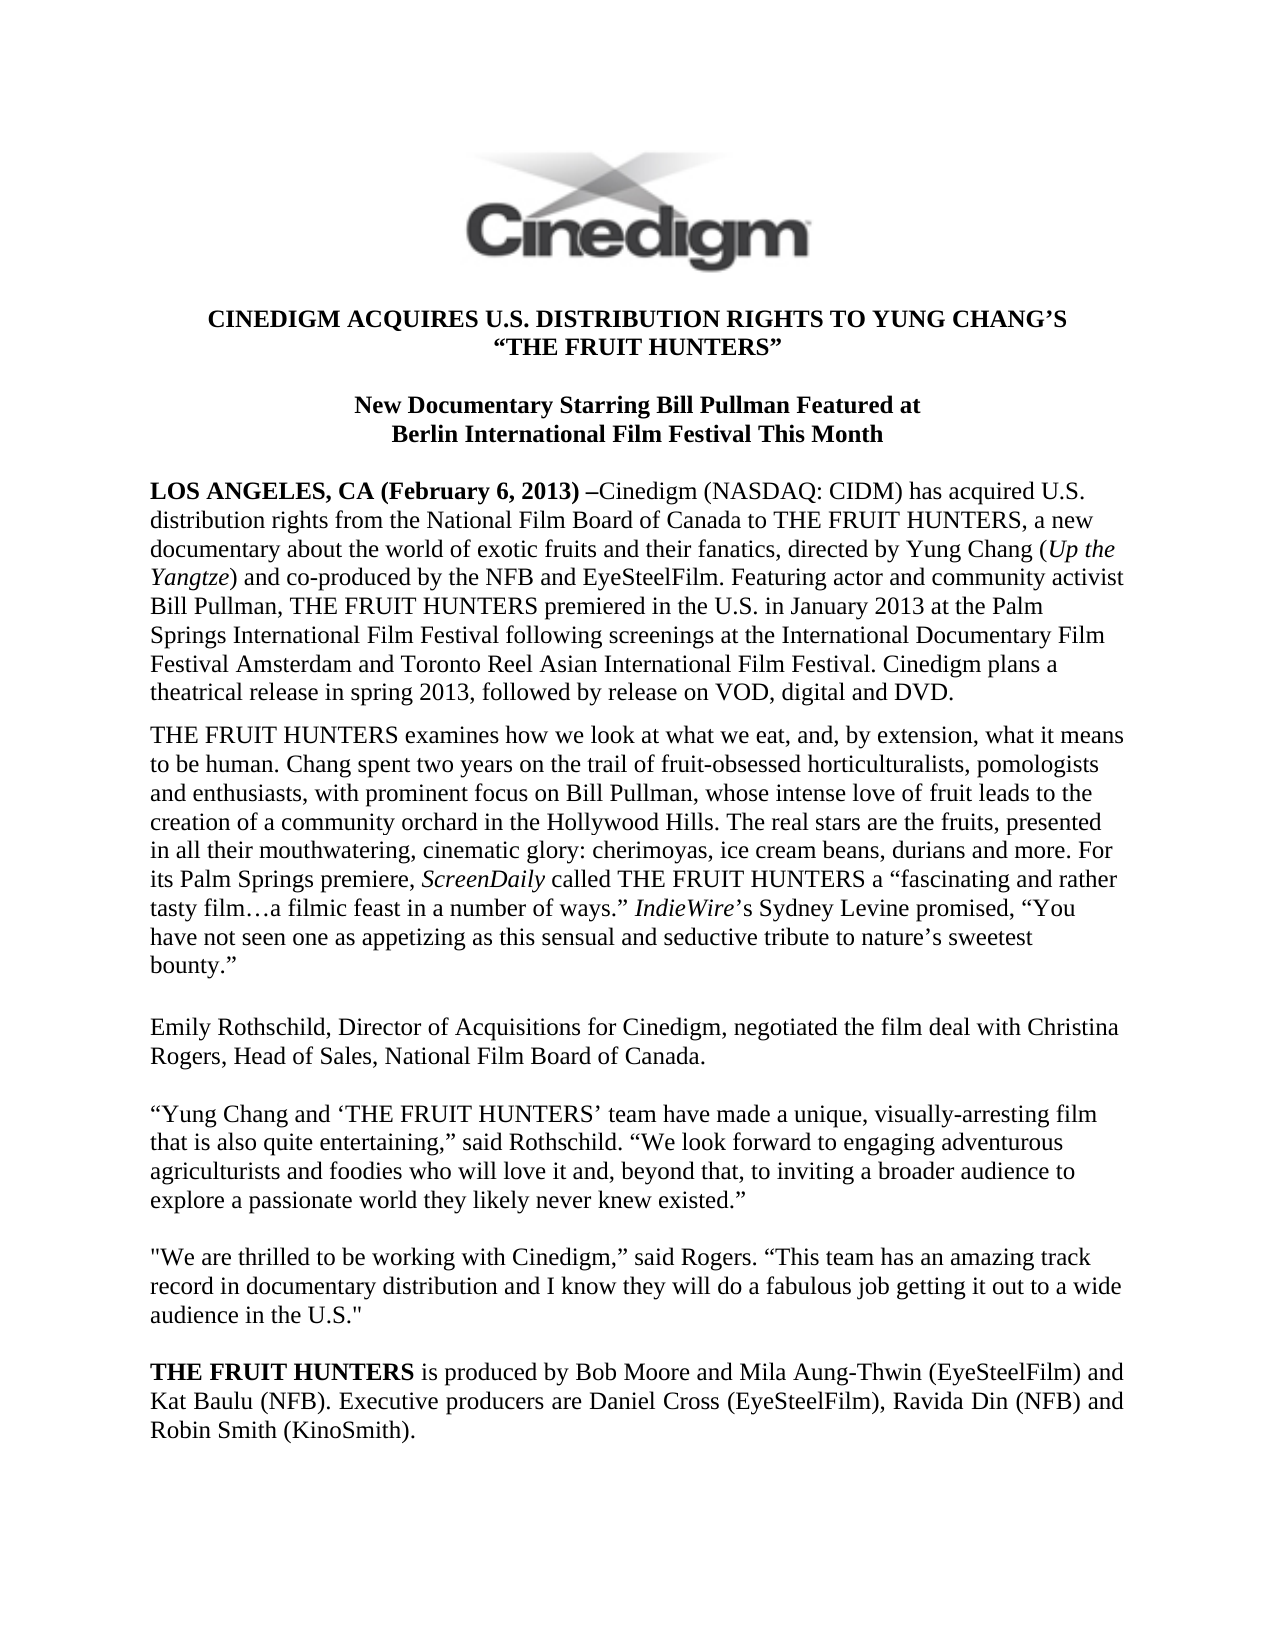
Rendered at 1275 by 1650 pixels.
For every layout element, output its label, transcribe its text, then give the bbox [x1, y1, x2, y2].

picture [459, 150, 816, 275]
text New Documentary Starring Bill Pullman Featured at [150, 390, 1125, 419]
text THE FRUIT HUNTERS examines how we look at what we eat, and, by extension, what it means to be human. Chang spent two years on the trail of fruit-obsessed horticulturalists, pomologists and enthusiasts, with prominent focus on Bill Pullman, whose intense love of fruit leads to the creation of a community orchard in the Hollywood Hills. The real stars are the fruits, presented in all their mouthwatering, cinematic glory: cherimoyas, ice cream beans, durians and more. For its Palm Springs premiere, ScreenDaily called THE FRUIT HUNTERS a “fascinating and rather tasty film…a filmic feast in a number of ways.” IndieWire’s Sydney Levine promised, “You have not seen one as appetizing as this sensual and seductive tribute to nature’s sweetest bounty.” [150, 720, 1125, 979]
text LOS ANGELES, CA (February 6, 2013) –Cinedigm (NASDAQ: CIDM) has acquired U.S. distribution rights from the National Film Board of Canada to THE FRUIT HUNTERS, a new documentary about the world of exotic fruits and their fanatics, directed by Yung Chang (Up the Yangtze) and co-produced by the NFB and EyeSteelFilm. Featuring actor and community activist Bill Pullman, THE FRUIT HUNTERS premiered in the U.S. in January 2013 at the Palm Springs International Film Festival following screenings at the International Documentary Film Festival Amsterdam and Toronto Reel Asian International Film Festival. Cinedigm plans a theatrical release in spring 2013, followed by release on VOD, digital and DVD. [150, 476, 1125, 706]
text “THE FRUIT HUNTERS” [150, 332, 1125, 361]
text THE FRUIT HUNTERS is produced by Bob Moore and Mila Aung-Thwin (EyeSteelFilm) and Kat Baulu (NFB). Executive producers are Daniel Cross (EyeSteelFilm), Ravida Din (NFB) and Robin Smith (KinoSmith). [150, 1357, 1125, 1444]
text CINEDIGM ACQUIRES U.S. DISTRIBUTION RIGHTS TO YUNG CHANG’S [150, 304, 1125, 332]
text Emily Rothschild, Director of Acquisitions for Cinedigm, negotiated the film deal with Christina Rogers, Head of Sales, National Film Board of Canada. [150, 1012, 1125, 1070]
text "We are thrilled to be working with Cinedigm,” said Rogers. “This team has an amazing track record in documentary distribution and I know they will do a fabulous job getting it out to a wide audience in the U.S." [150, 1242, 1125, 1357]
text “Yung Chang and ‘THE FRUIT HUNTERS’ team have made a unique, visually-arresting film that is also quite entertaining,” said Rothschild. “We look forward to engaging adventurous agriculturists and foodies who will love it and, beyond that, to inviting a broader audience to explore a passionate world they likely never knew existed.” [150, 1099, 1125, 1214]
text Berlin International Film Festival This Month [150, 419, 1125, 447]
